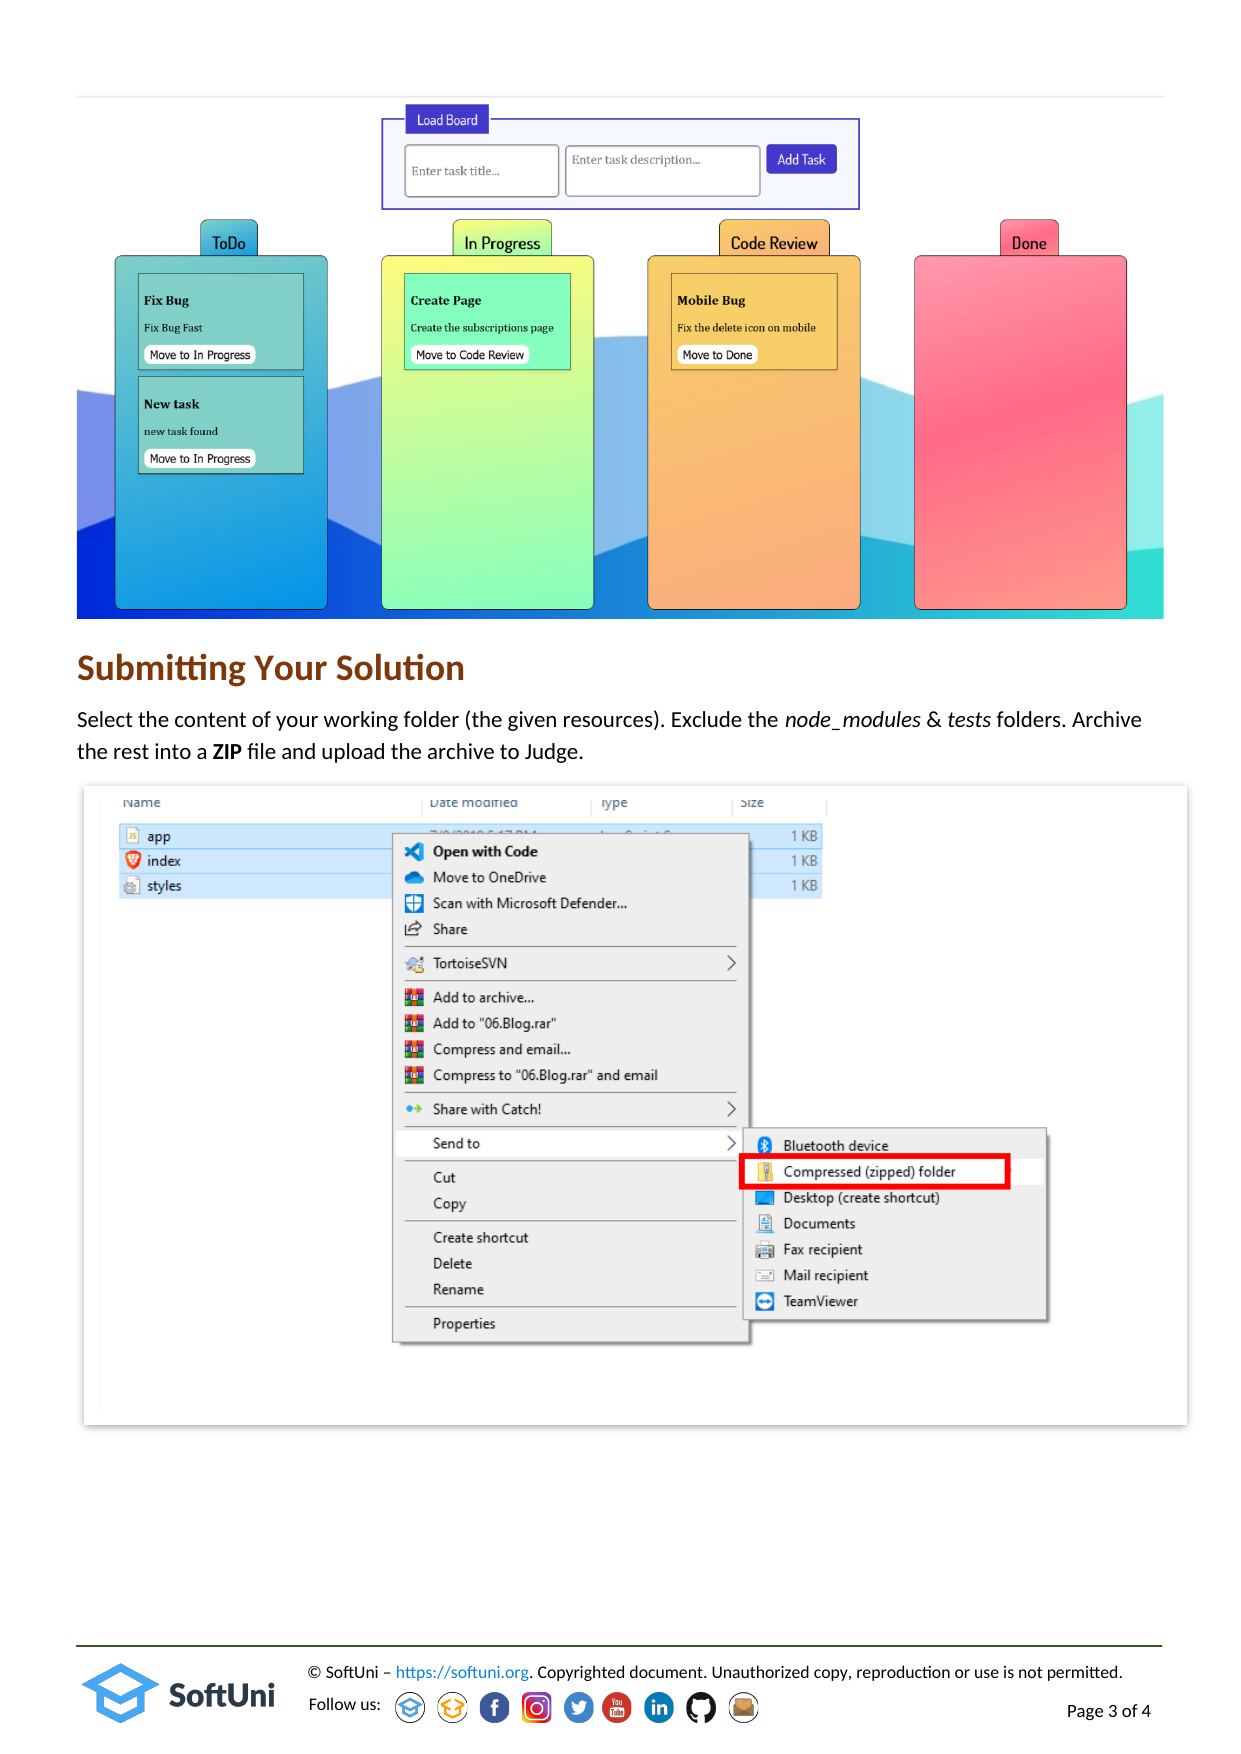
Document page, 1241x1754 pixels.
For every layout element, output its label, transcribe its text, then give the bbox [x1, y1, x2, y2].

picture [76, 95, 1164, 619]
subtitle Submitting Your Solution [77, 644, 1163, 689]
picture [479, 1692, 510, 1723]
picture [665, 1714, 674, 1723]
picture [522, 1692, 552, 1723]
picture [686, 1692, 716, 1723]
picture [602, 1692, 632, 1723]
picture [75, 1658, 281, 1729]
picture [437, 1692, 468, 1723]
picture [99, 800, 1173, 1410]
picture [665, 1692, 674, 1701]
picture [395, 1692, 425, 1723]
picture [728, 1692, 759, 1723]
text Select the content of your working folder (the given resources). Exclude the node_modules & tests folders. Archive the rest into a ZIP file and upload the archive to Judge. [77, 705, 1163, 765]
picture [644, 1714, 653, 1723]
picture [564, 1692, 594, 1723]
picture [658, 1705, 667, 1714]
picture [644, 1692, 653, 1701]
